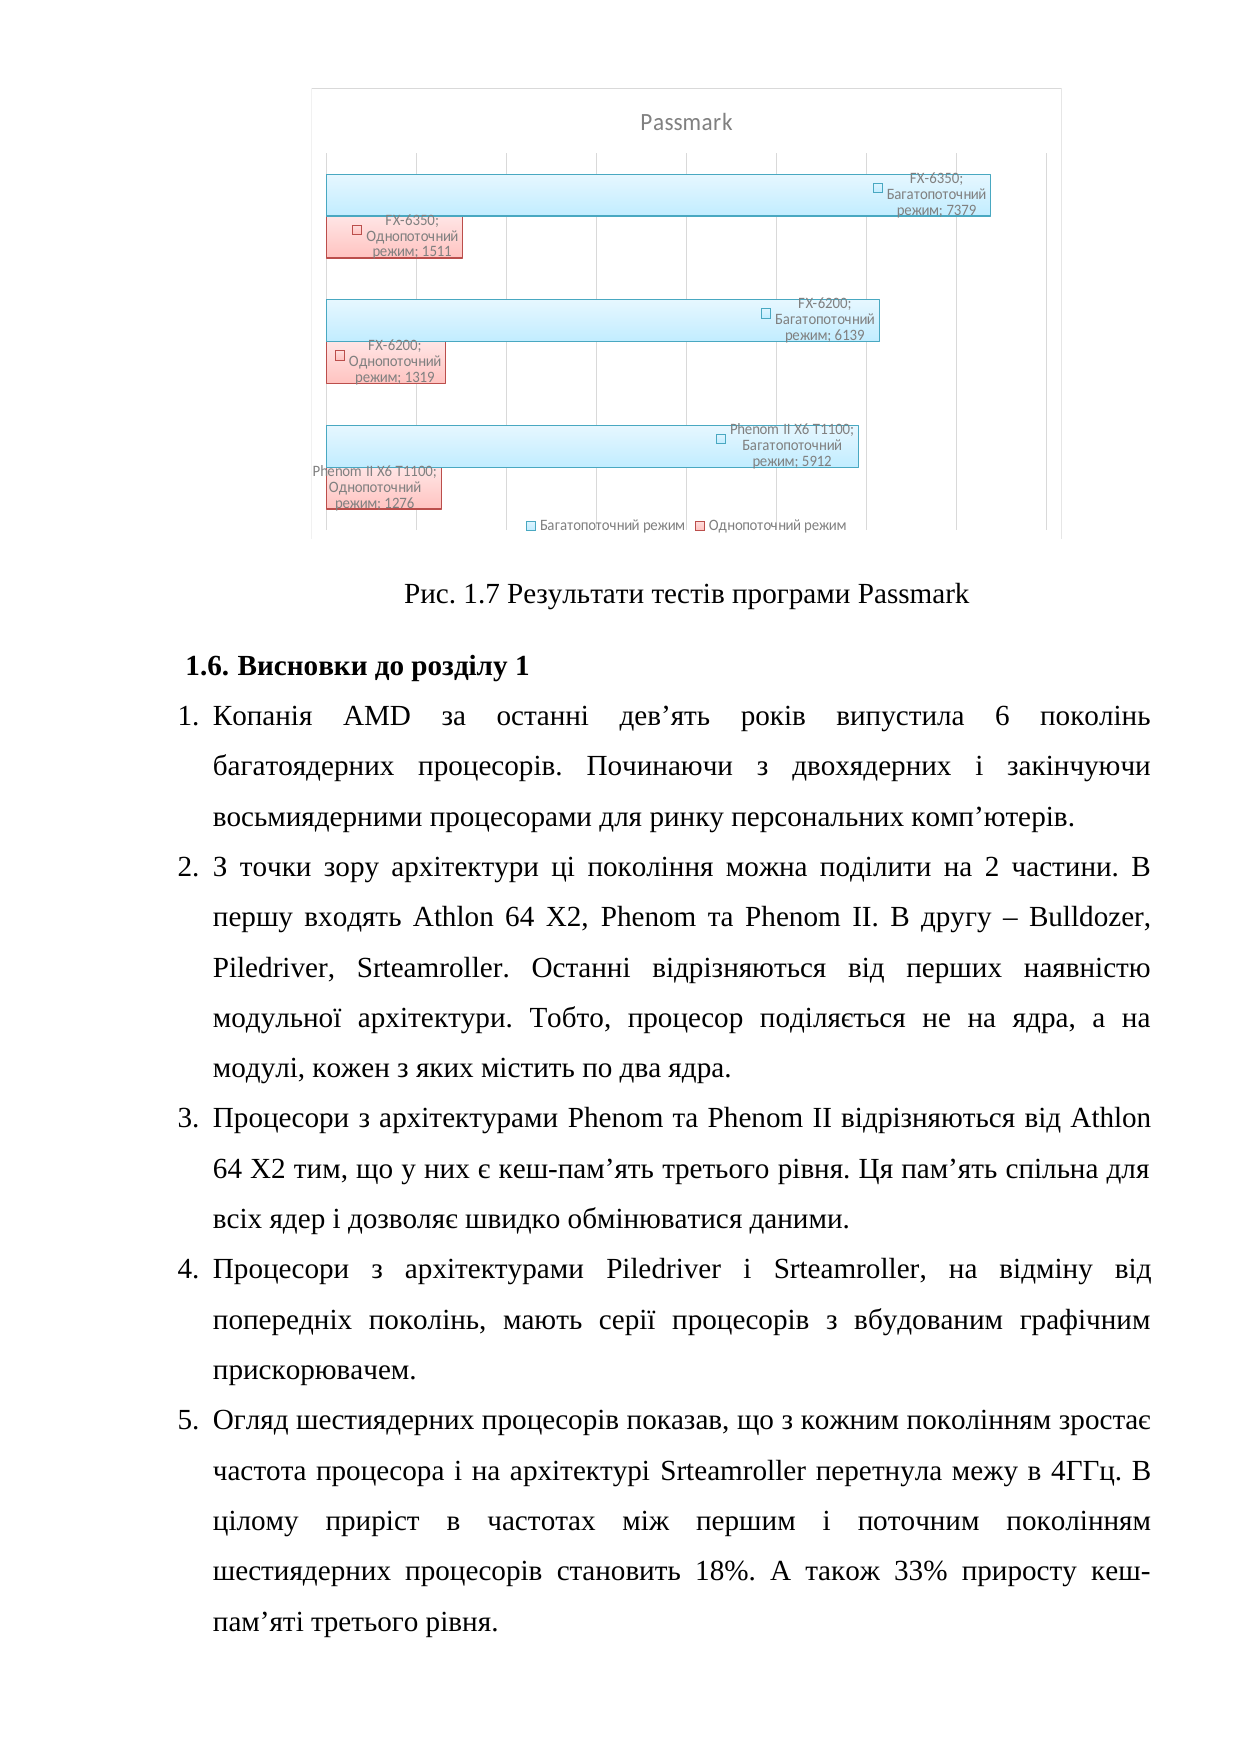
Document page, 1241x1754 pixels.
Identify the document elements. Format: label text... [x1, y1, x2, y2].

text Рис. 1.7 Результати тестів програми Passmark [148, 577, 1152, 610]
list Процесори з архітектурами Piledriver і Srteamroller, на відміну від попередніх поколінь, мають серії процесорів з вбудованим графічним прискорювачем. [177, 1252, 1152, 1386]
list Копанія AMD за останні дев’ять років випустила 6 поколінь багатоядерних процесорів. Починаючи з двохядерних і закінчуючи восьмиядерними процесорами для ринку персональних комп’ютерів. [177, 698, 1152, 832]
list Процесори з архітектурами Phenom та Phenom II відрізняються від Athlon 64 X2 тим, що у них є кеш-пам’ять третього рівня. Ця пам’ять спільна для всіх ядер і дозволяє швидко обмінюватися даними. [177, 1101, 1152, 1235]
list Огляд шестиядерних процесорів показав, що з кожним поколінням зростає частота процесора і на архітектурі Srteamroller перетнула межу в 4ГГц. В цілому приріст в частотах між першим і поточним поколінням шестиядерних процесорів становить 18%. А також 33% приросту кеш-пам’яті третього рівня. [177, 1402, 1152, 1637]
list З точки зору архітектури ці покоління можна поділити на 2 частини. В першу входять Athlon 64 X2, Phenom та Phenom II. В другу – Bulldozer, Piledriver, Srteamroller. Останні відрізняються від перших наявністю модульної архітектури. Тобто, процесор поділяється не на ядра, а на модулі, кожен з яких містить по два ядра. [177, 849, 1152, 1084]
subtitle Висновки до розділу 1 [185, 648, 1152, 681]
